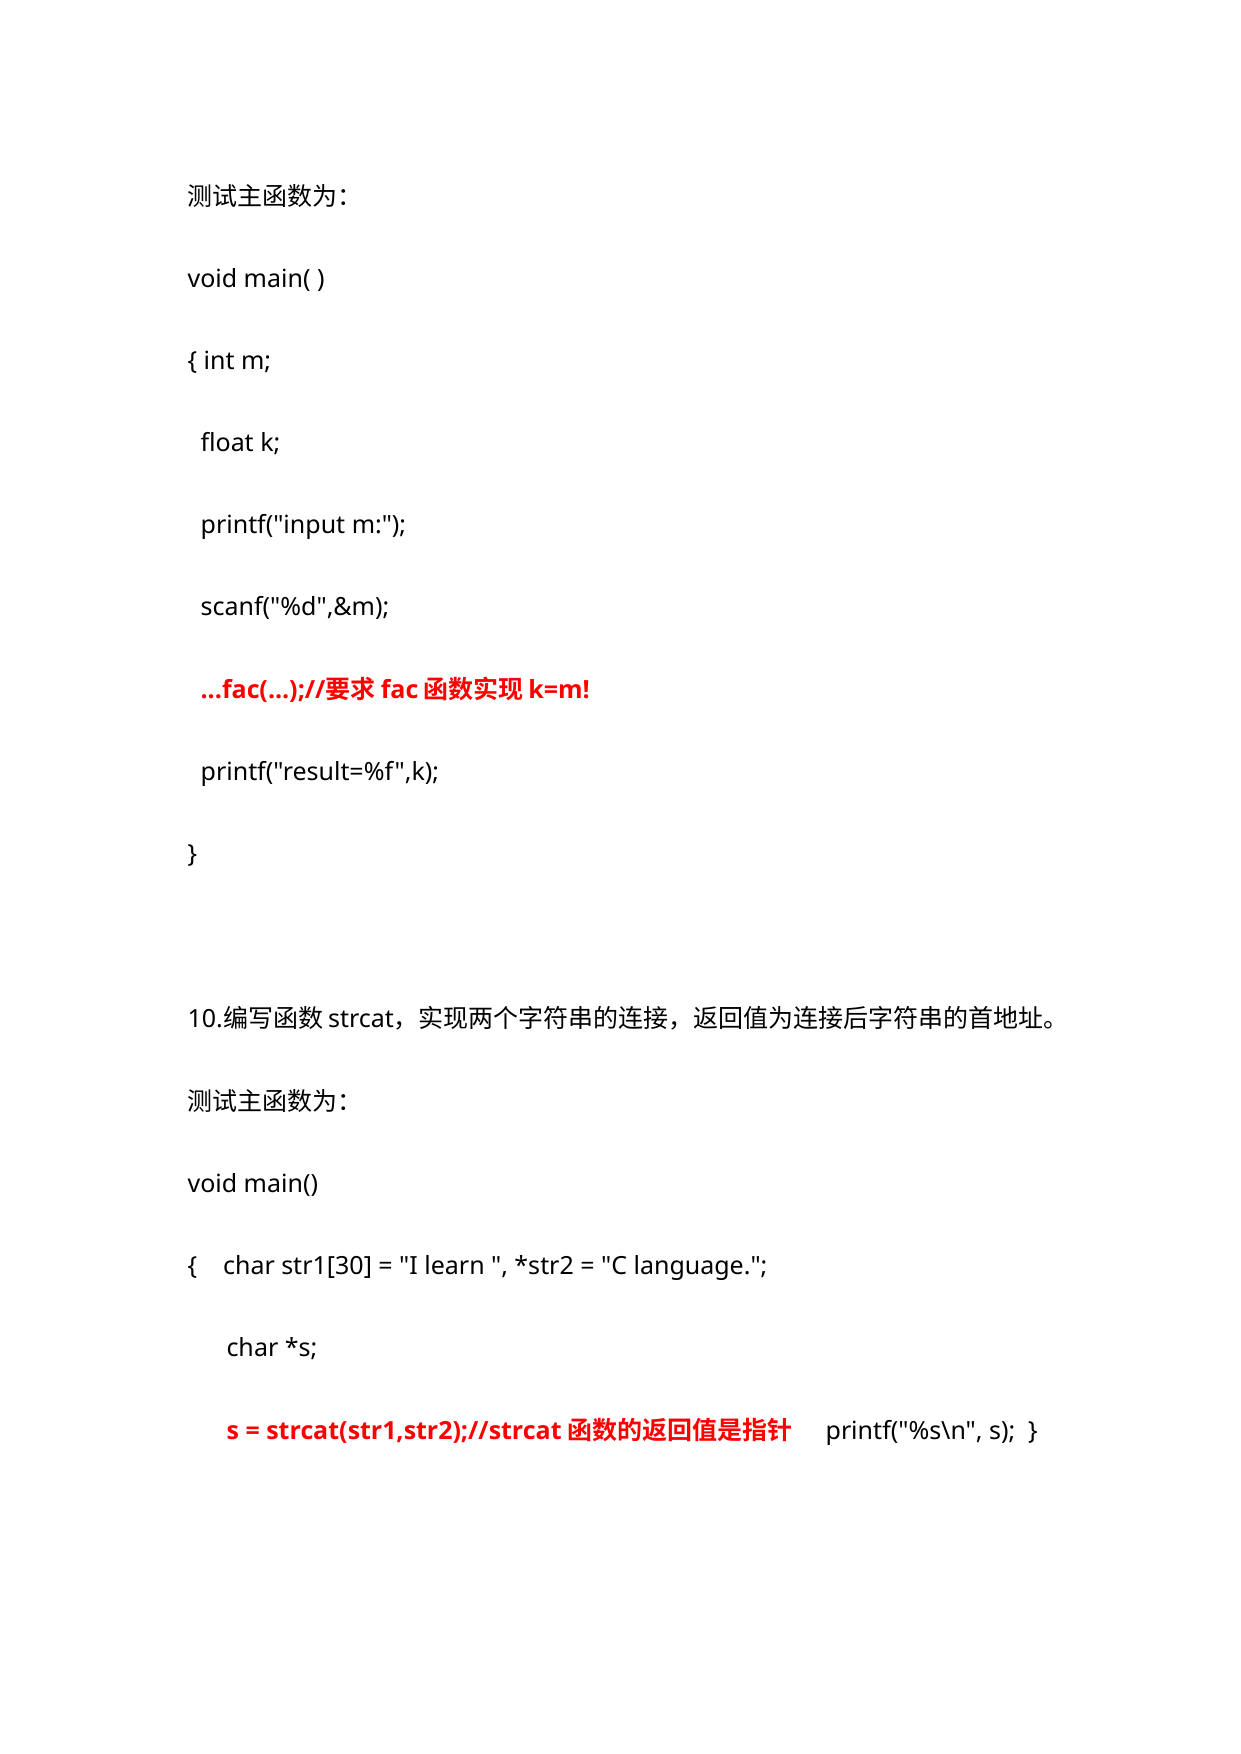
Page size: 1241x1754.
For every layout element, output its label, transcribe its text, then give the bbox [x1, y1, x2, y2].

text ...fac(...);//要求fac函数实现k=m! [187, 655, 1053, 720]
text 测试主函数为： [187, 162, 1053, 227]
text void main() [187, 1150, 1053, 1215]
text { char str1[30] = "I learn ", *str2 = "C language."; [187, 1232, 1053, 1297]
text float k; [187, 409, 1053, 474]
text void main( ) [187, 245, 1053, 310]
text 10.编写函数strcat，实现两个字符串的连接，返回值为连接后字符串的首地址。 [187, 984, 1053, 1049]
text { int m; [187, 327, 1053, 392]
text scanf("%d",&m); [187, 573, 1053, 638]
text s = strcat(str1,str2);//strcat函数的返回值是指针 printf("%s\n", s); } [187, 1396, 1053, 1461]
text printf("input m:"); [187, 491, 1053, 556]
text 测试主函数为： [187, 1067, 1053, 1132]
text char *s; [187, 1314, 1053, 1379]
text } [187, 820, 1053, 885]
text printf("result=%f",k); [187, 738, 1053, 803]
